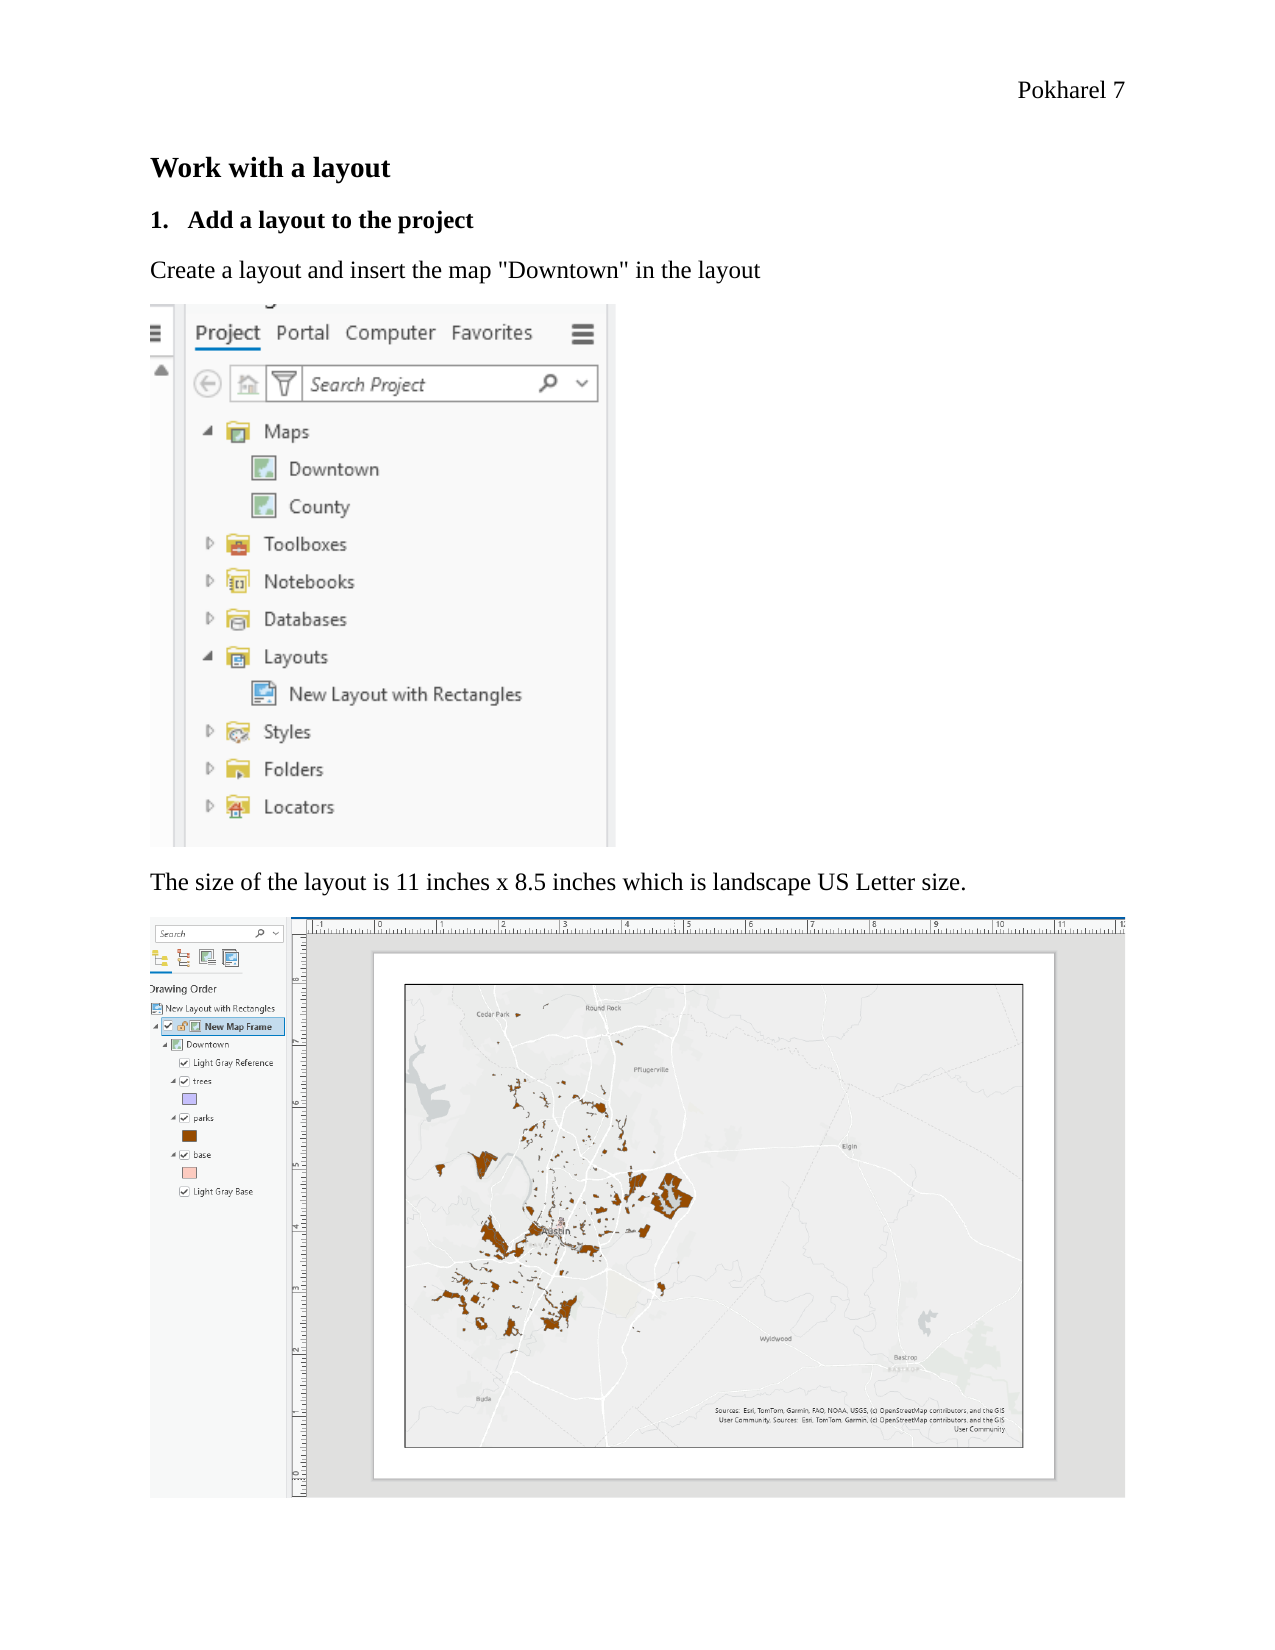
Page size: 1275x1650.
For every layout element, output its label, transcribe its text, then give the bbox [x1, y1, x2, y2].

list Add a layout to the project [150, 205, 1125, 234]
text The size of the layout is 11 inches x 8.5 inches which is landscape US Letter size. [150, 867, 1125, 896]
picture [150, 917, 1125, 1498]
text Work with a layout [150, 150, 1125, 183]
text Create a layout and insert the map "Downtown" in the layout [150, 255, 1125, 284]
picture [150, 304, 616, 847]
